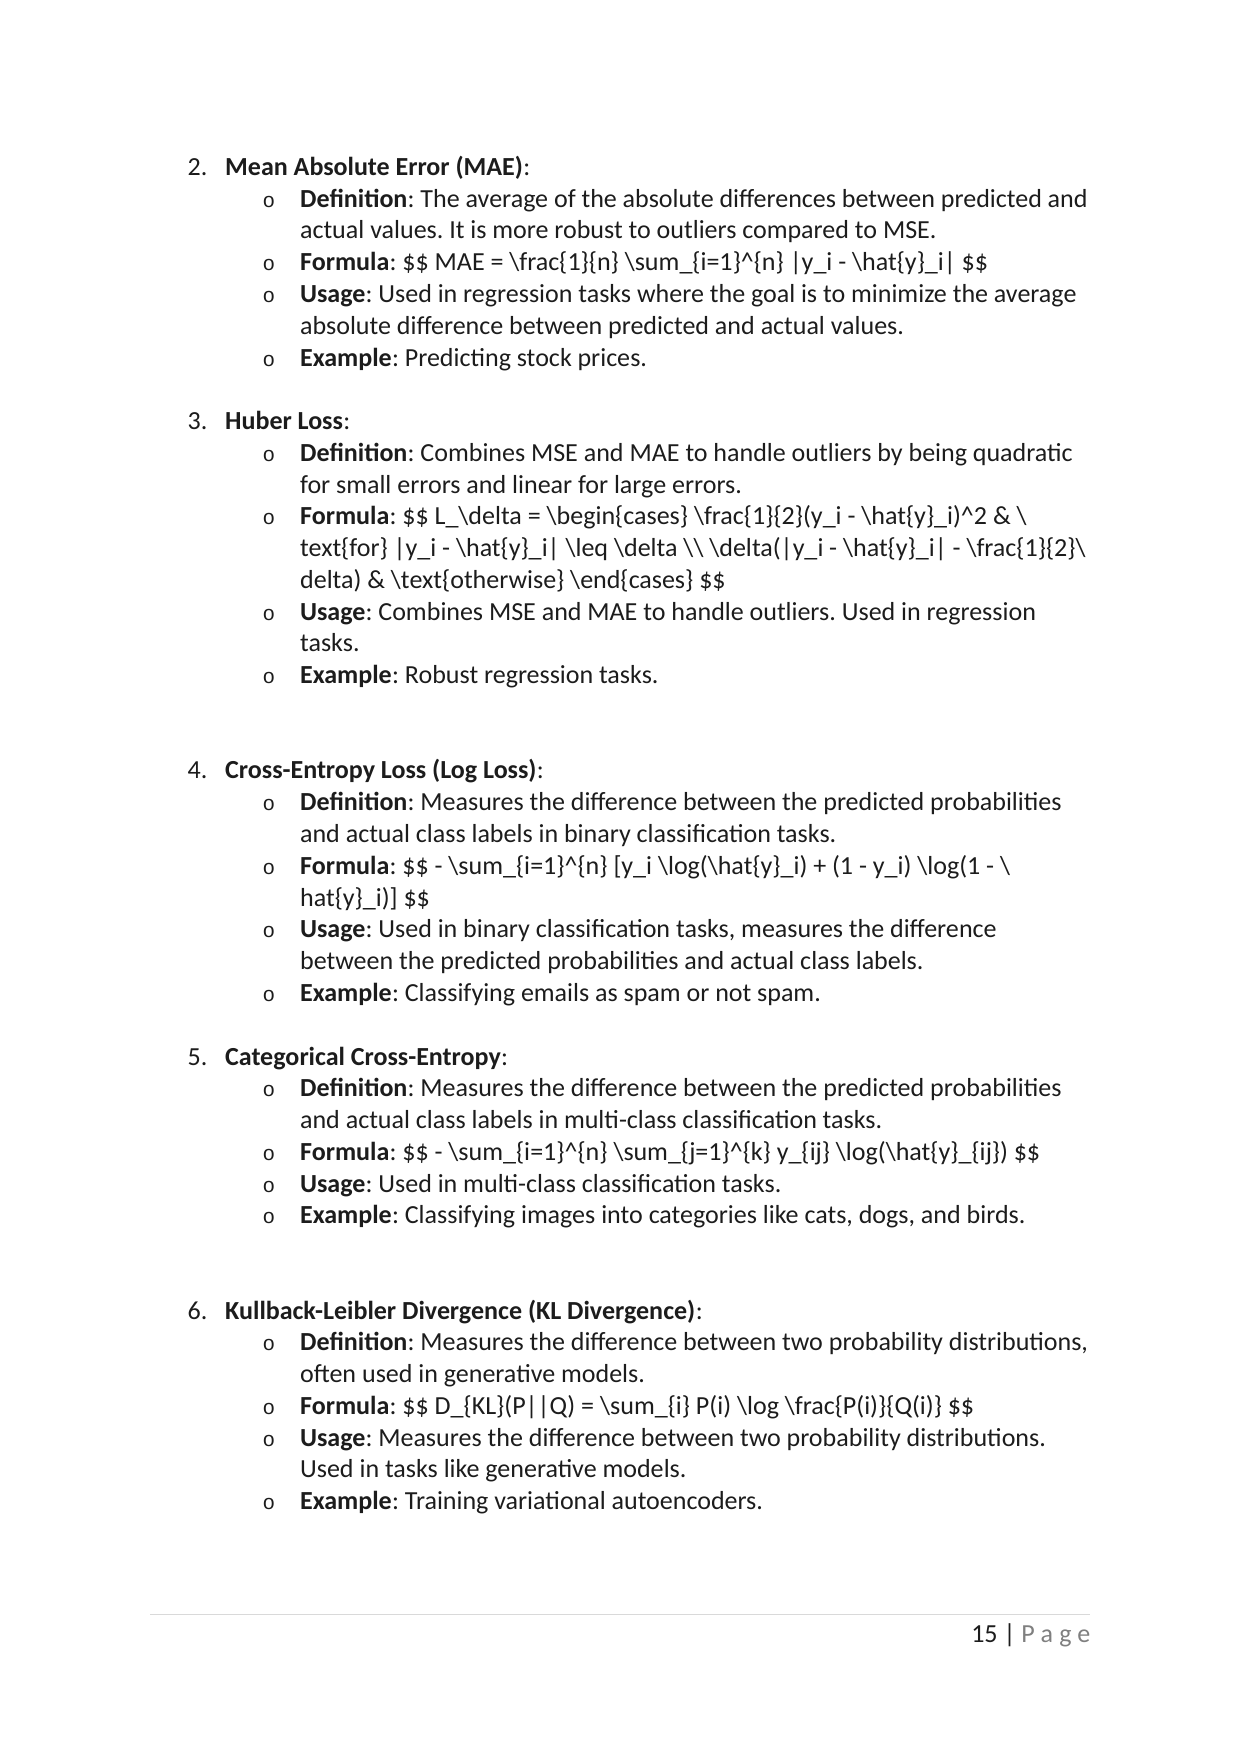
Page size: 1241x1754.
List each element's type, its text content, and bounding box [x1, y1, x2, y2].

list Definition: Combines MSE and MAE to handle outliers by being quadratic for small errors and linear for large errors. [262, 436, 1090, 499]
list Cross-Entropy Loss (Log Loss): [187, 754, 1090, 785]
list Definition: Measures the difference between the predicted probabilities and actual class labels in multi-class classification tasks. [262, 1071, 1090, 1135]
list Kullback-Leibler Divergence (KL Divergence): [187, 1294, 1090, 1326]
list Formula: $$ - \sum_{i=1}^{n} \sum_{j=1}^{k} y_{ij} \log(\hat{y}_{ij}) $$ [262, 1135, 1090, 1167]
list Usage: Combines MSE and MAE to handle outliers. Used in regression tasks. [262, 595, 1090, 658]
list Usage: Used in regression tasks where the goal is to minimize the average absolute difference between predicted and actual values. [262, 277, 1090, 341]
list Formula: $$ L_\delta = \begin{cases} \frac{1}{2}(y_i - \hat{y}_i)^2 & \text{for} |y_i - \hat{y}_i| \leq \delta \\ \delta(|y_i - \hat{y}_i| - \frac{1}{2}\delta) & \text{otherwise} \end{cases} $$ [262, 499, 1090, 595]
list Definition: Measures the difference between the predicted probabilities and actual class labels in binary classification tasks. [262, 785, 1090, 849]
list Formula: $$ MAE = \frac{1}{n} \sum_{i=1}^{n} |y_i - \hat{y}_i| $$ [262, 245, 1090, 277]
list Categorical Cross-Entropy: [187, 1039, 1090, 1071]
list Mean Absolute Error (MAE): [187, 150, 1090, 182]
list Definition: The average of the absolute differences between predicted and actual values. It is more robust to outliers compared to MSE. [262, 182, 1090, 245]
list Example: Training variational autoencoders. [262, 1484, 1090, 1516]
list Usage: Measures the difference between two probability distributions. Used in tasks like generative models. [262, 1421, 1090, 1484]
list Example: Predicting stock prices. [262, 341, 1090, 372]
list Example: Robust regression tasks. [262, 658, 1090, 690]
list Formula: $$ - \sum_{i=1}^{n} [y_i \log(\hat{y}_i) + (1 - y_i) \log(1 - \hat{y}_i)] $$ [262, 849, 1090, 912]
list Definition: Measures the difference between two probability distributions, often used in generative models. [262, 1326, 1090, 1389]
list Huber Loss: [187, 404, 1090, 436]
list Formula: $$ D_{KL}(P||Q) = \sum_{i} P(i) \log \frac{P(i)}{Q(i)} $$ [262, 1389, 1090, 1421]
list Usage: Used in multi-class classification tasks. [262, 1167, 1090, 1198]
list Usage: Used in binary classification tasks, measures the difference between the predicted probabilities and actual class labels. [262, 912, 1090, 976]
list Example: Classifying images into categories like cats, dogs, and birds. [262, 1198, 1090, 1230]
list Example: Classifying emails as spam or not spam. [262, 976, 1090, 1008]
